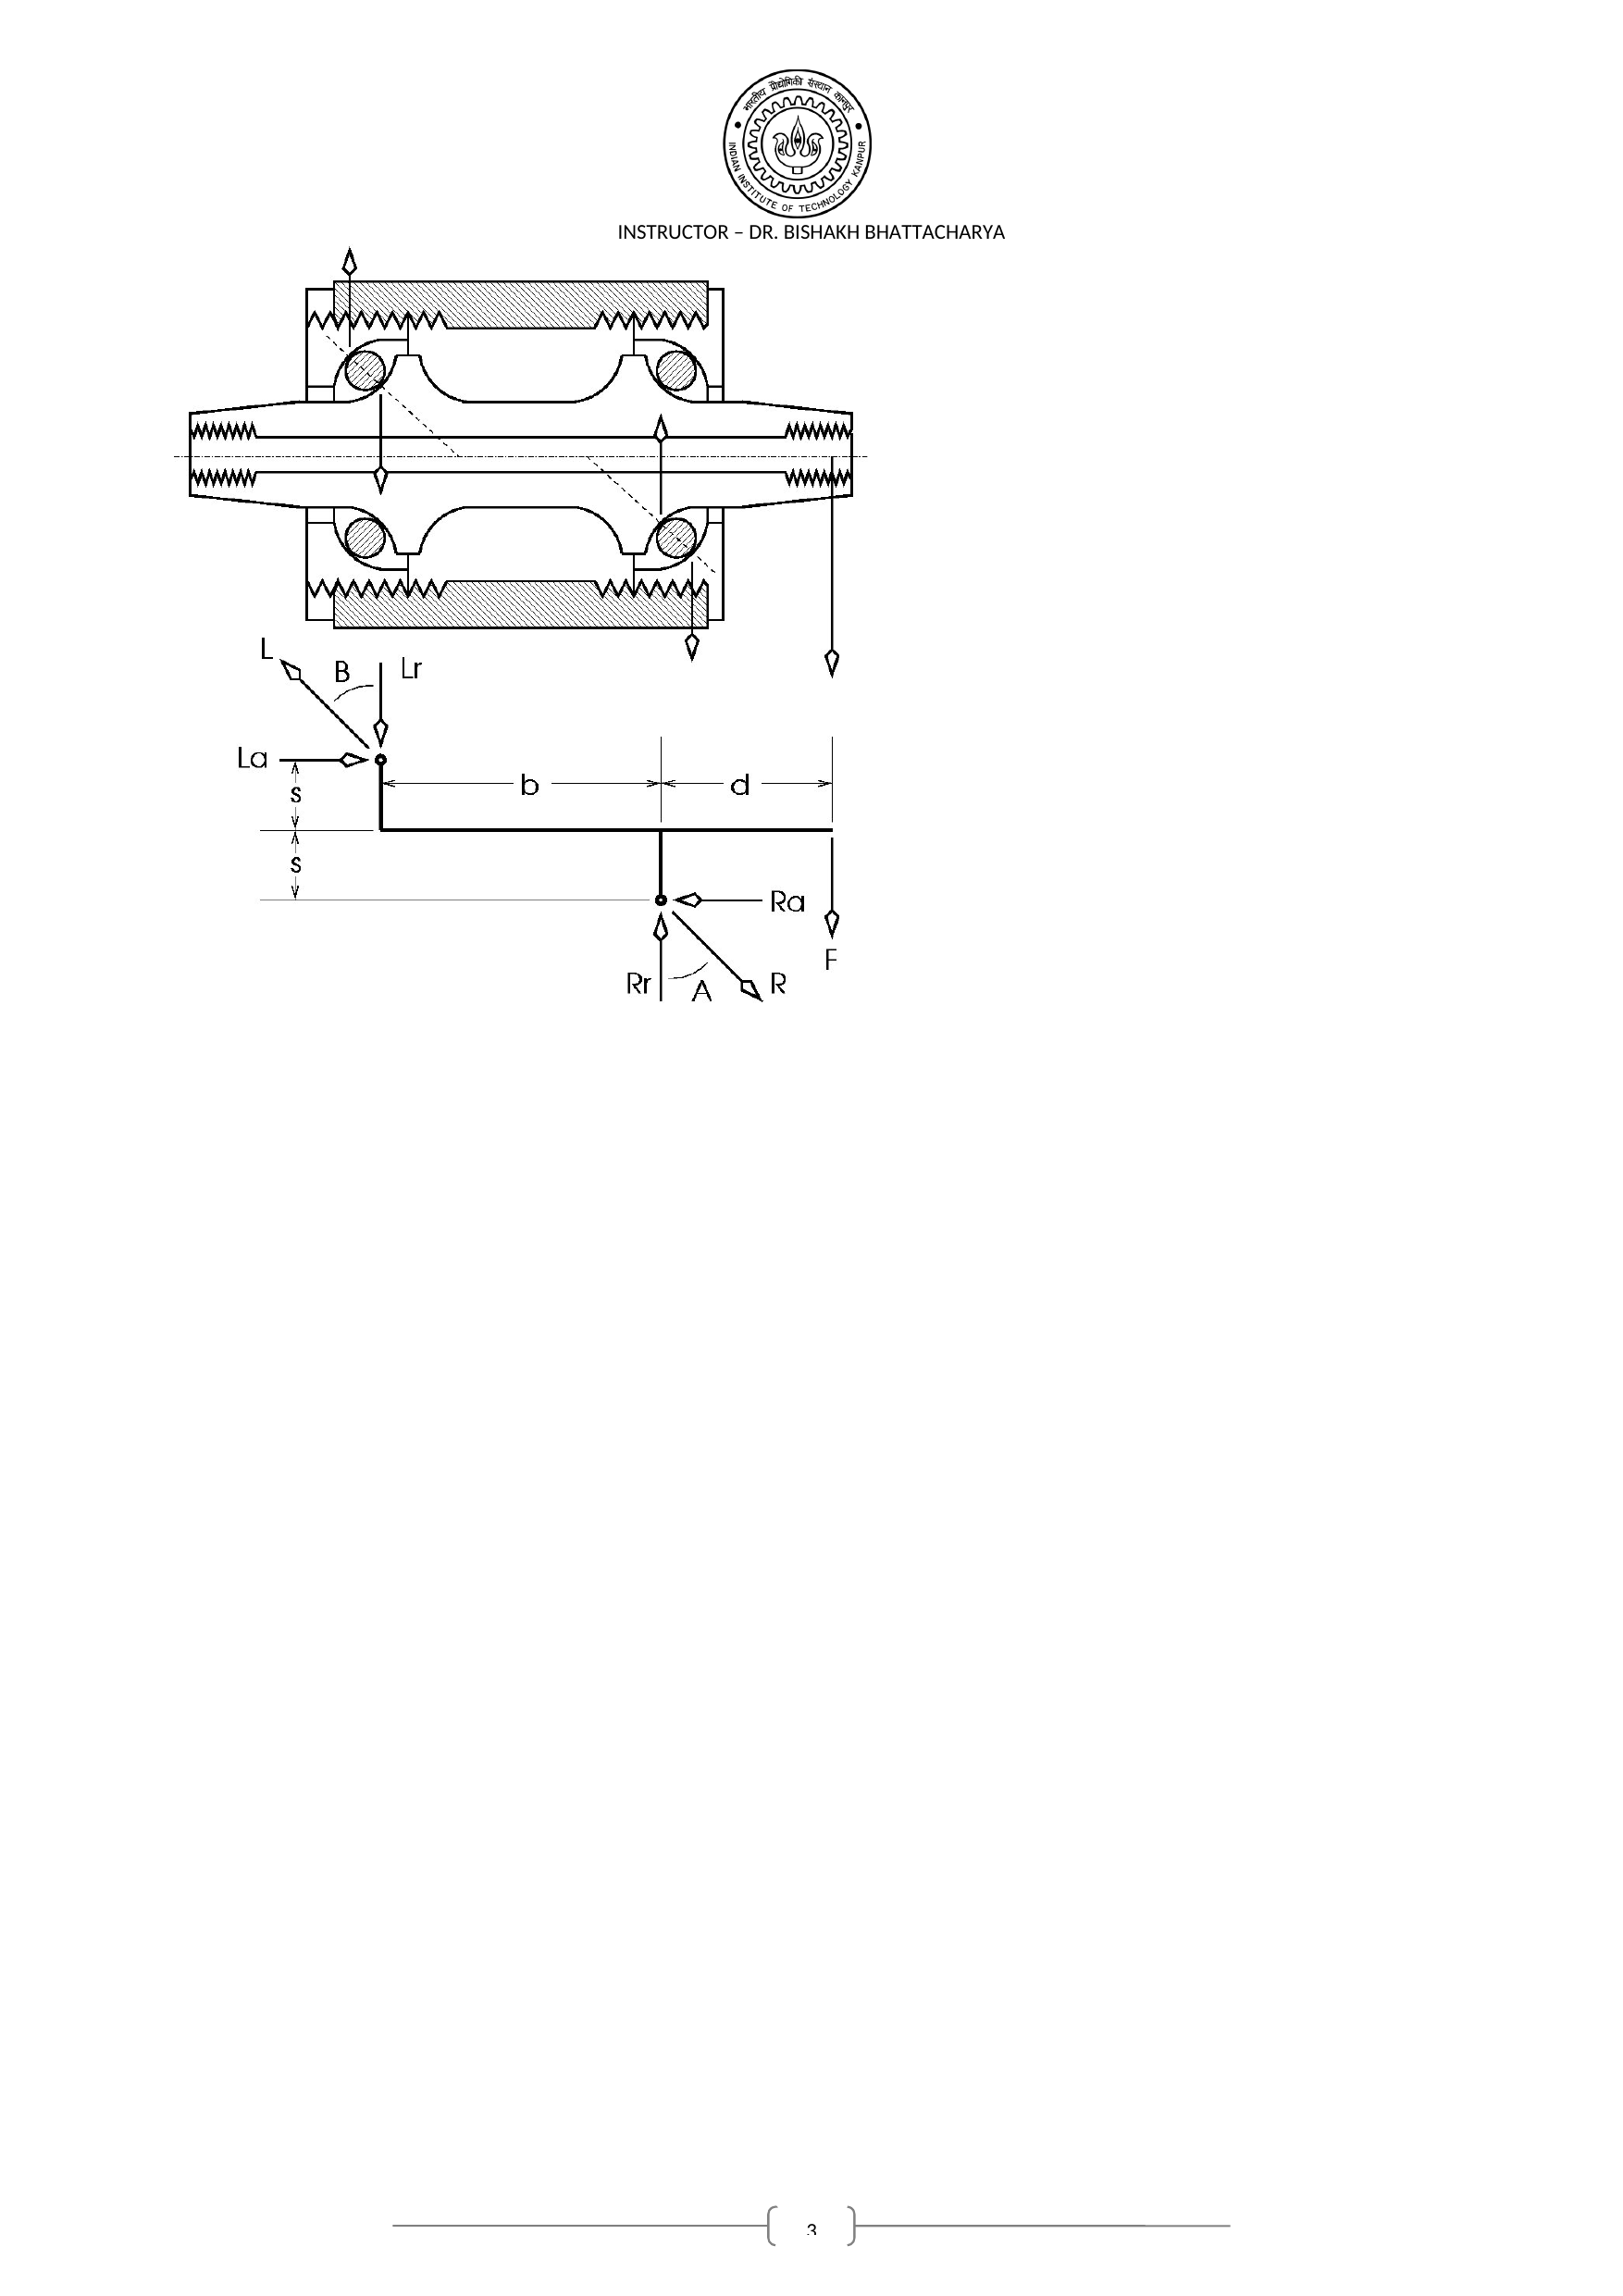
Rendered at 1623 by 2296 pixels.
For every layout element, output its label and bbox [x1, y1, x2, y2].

picture [173, 243, 868, 1003]
picture [723, 69, 872, 218]
